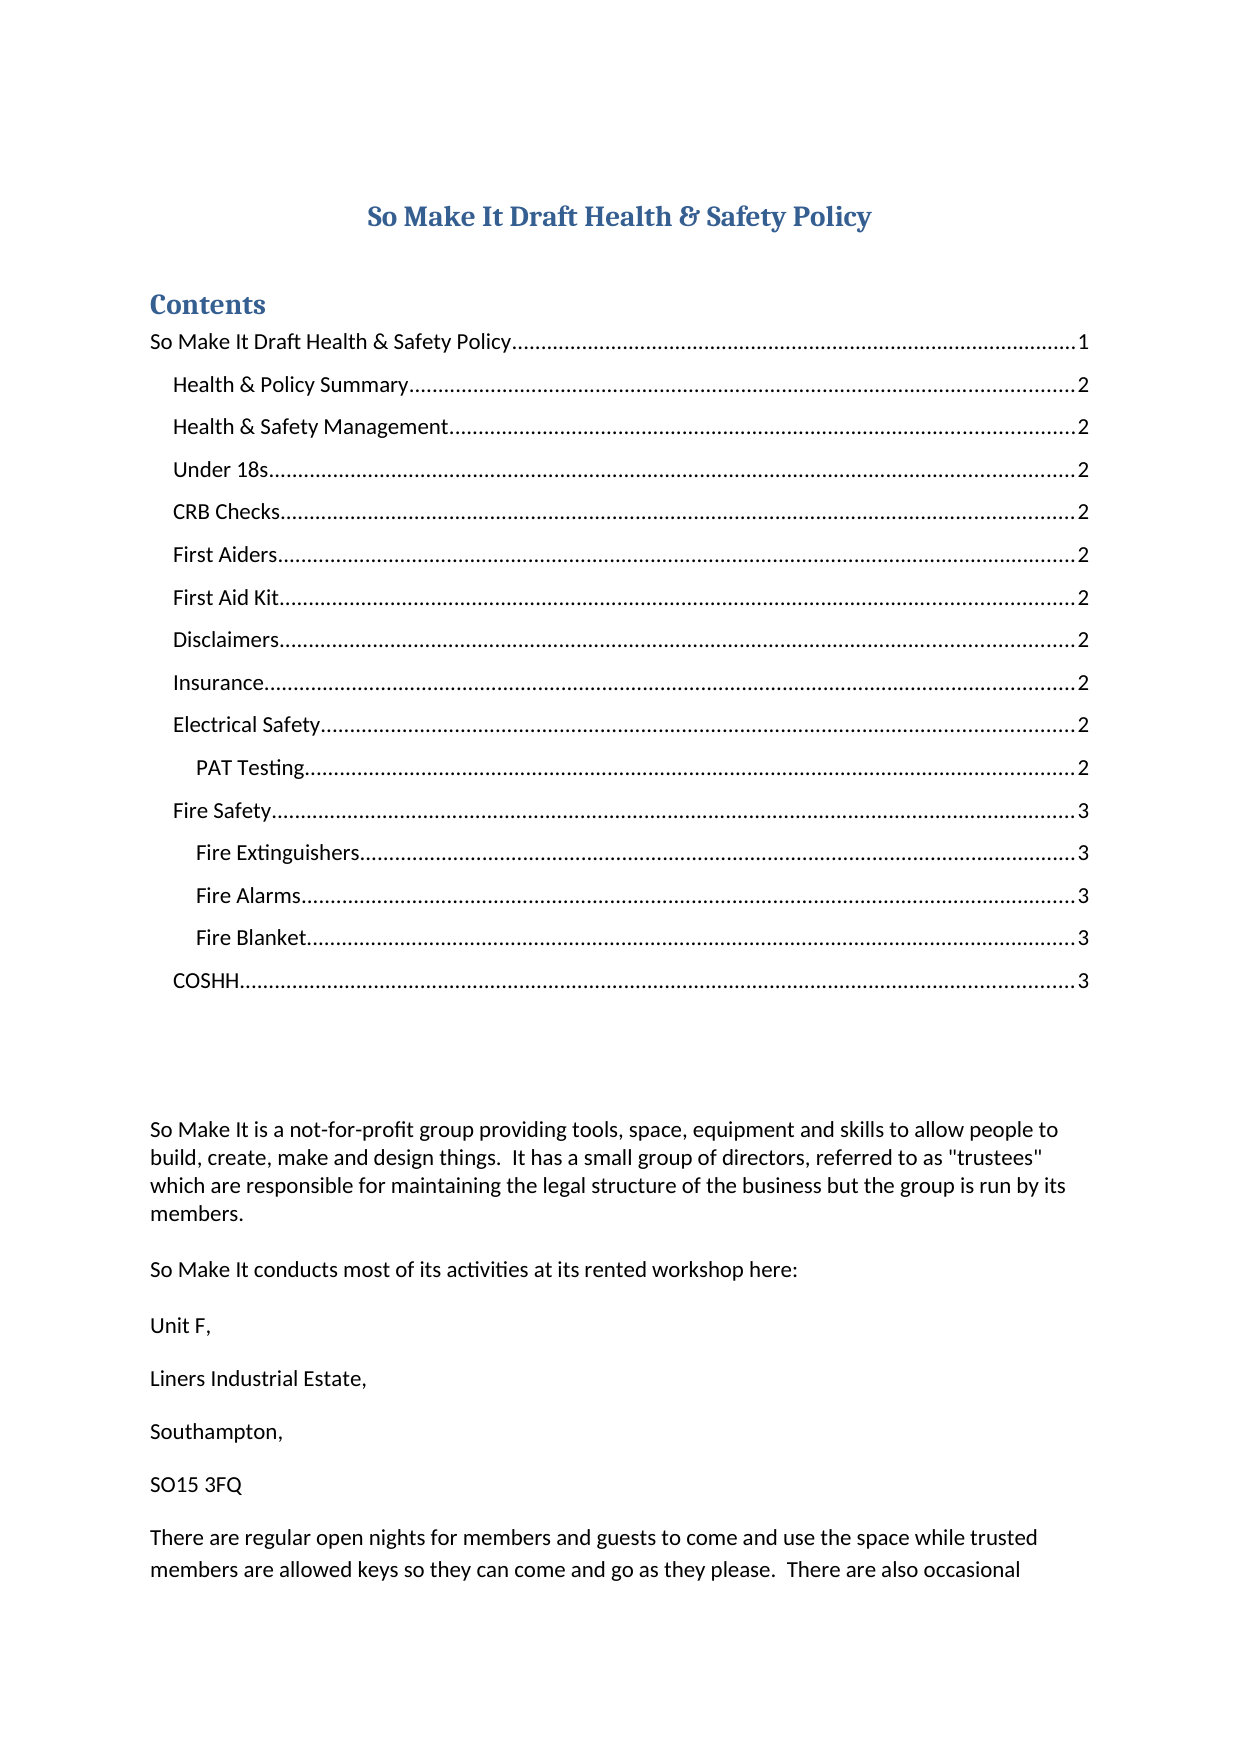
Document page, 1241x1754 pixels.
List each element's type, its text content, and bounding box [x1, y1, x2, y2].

text So Make It conducts most of its activities at its rented workshop here: [150, 1255, 1090, 1283]
subtitle So Make It Draft Health & Safety Policy [150, 200, 1090, 233]
text Liners Industrial Estate, [150, 1364, 1090, 1392]
text Unit F, [150, 1311, 1090, 1339]
text SO15 3FQ [150, 1470, 1090, 1498]
text Southampton, [150, 1417, 1090, 1445]
text So Make It is a not-for-profit group providing tools, space, equipment and skills to allow people to build, create, make and design things. It has a small group of directors, referred to as "trustees" which are responsible for maintaining the legal structure of the business but the group is run by its members. [150, 1115, 1090, 1227]
